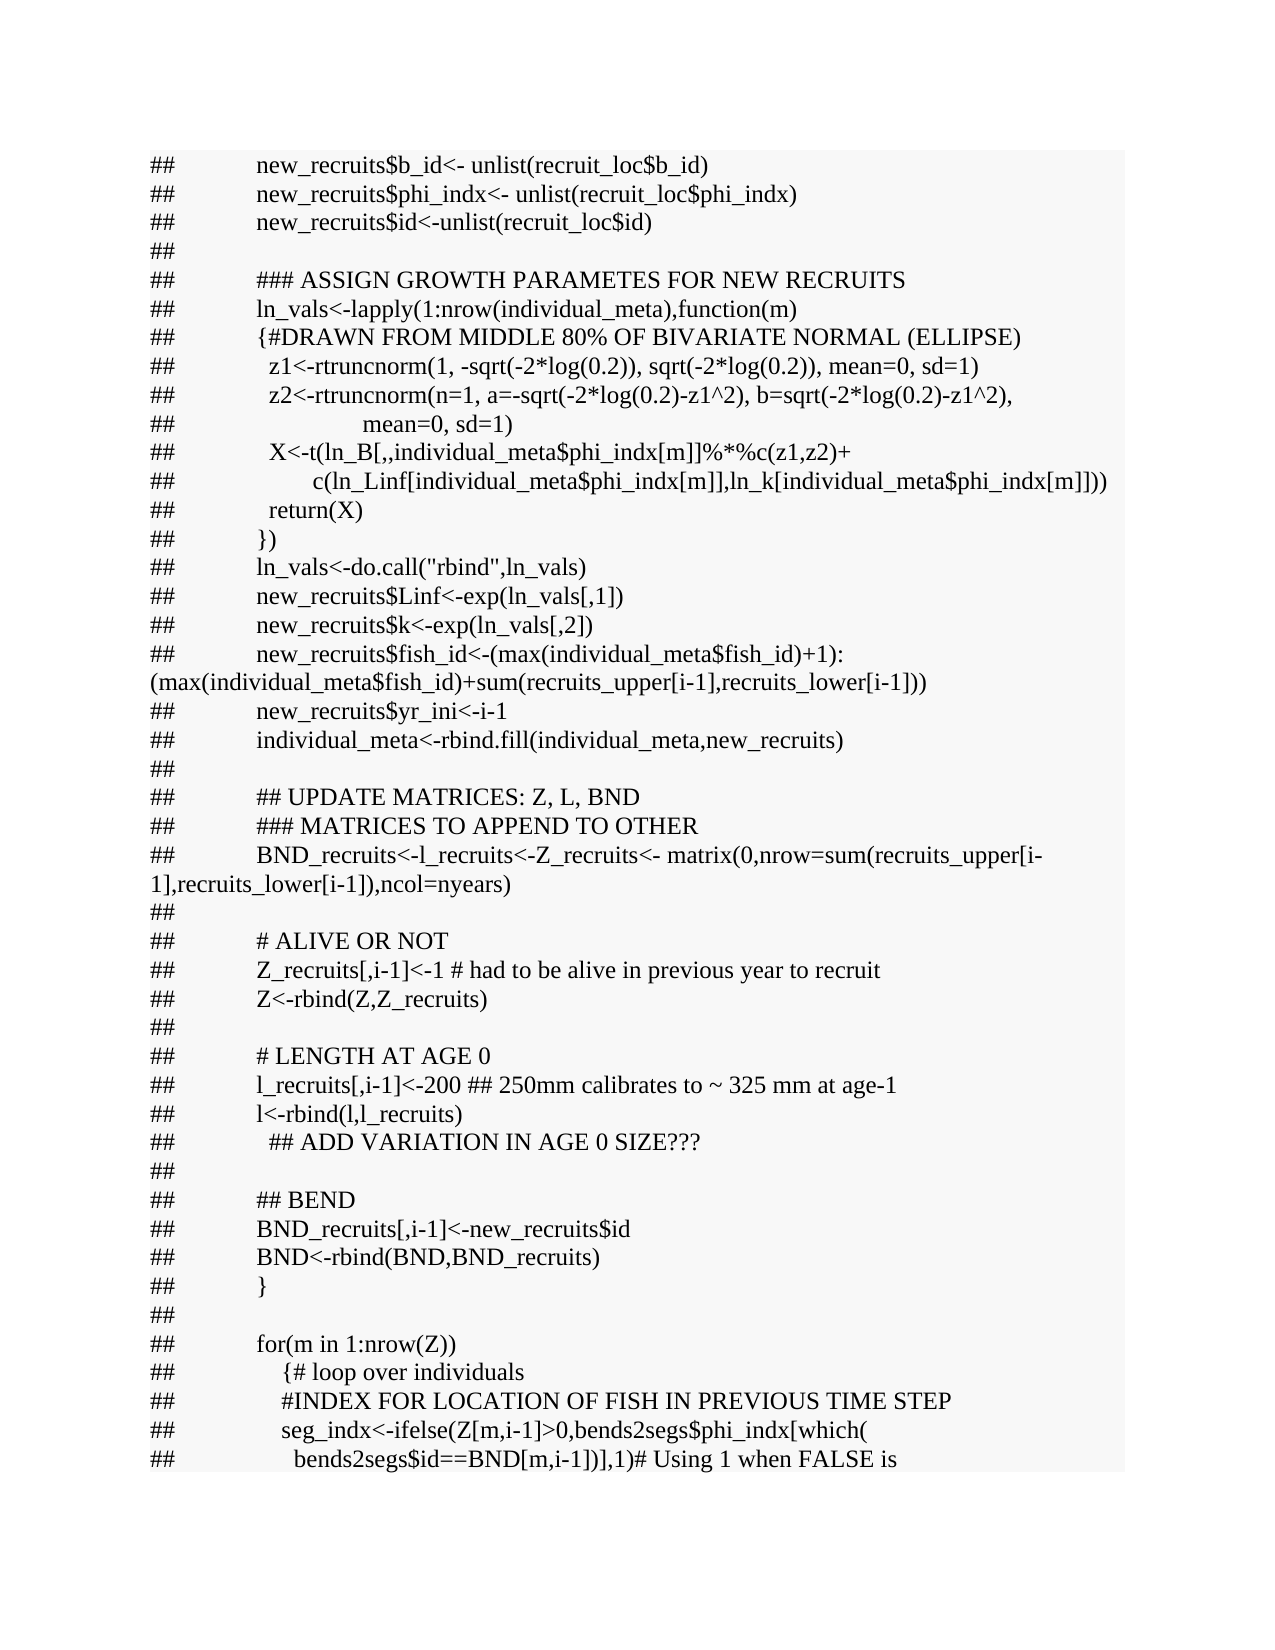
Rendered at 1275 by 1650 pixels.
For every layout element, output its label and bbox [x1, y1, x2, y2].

text [150, 150, 1125, 1472]
